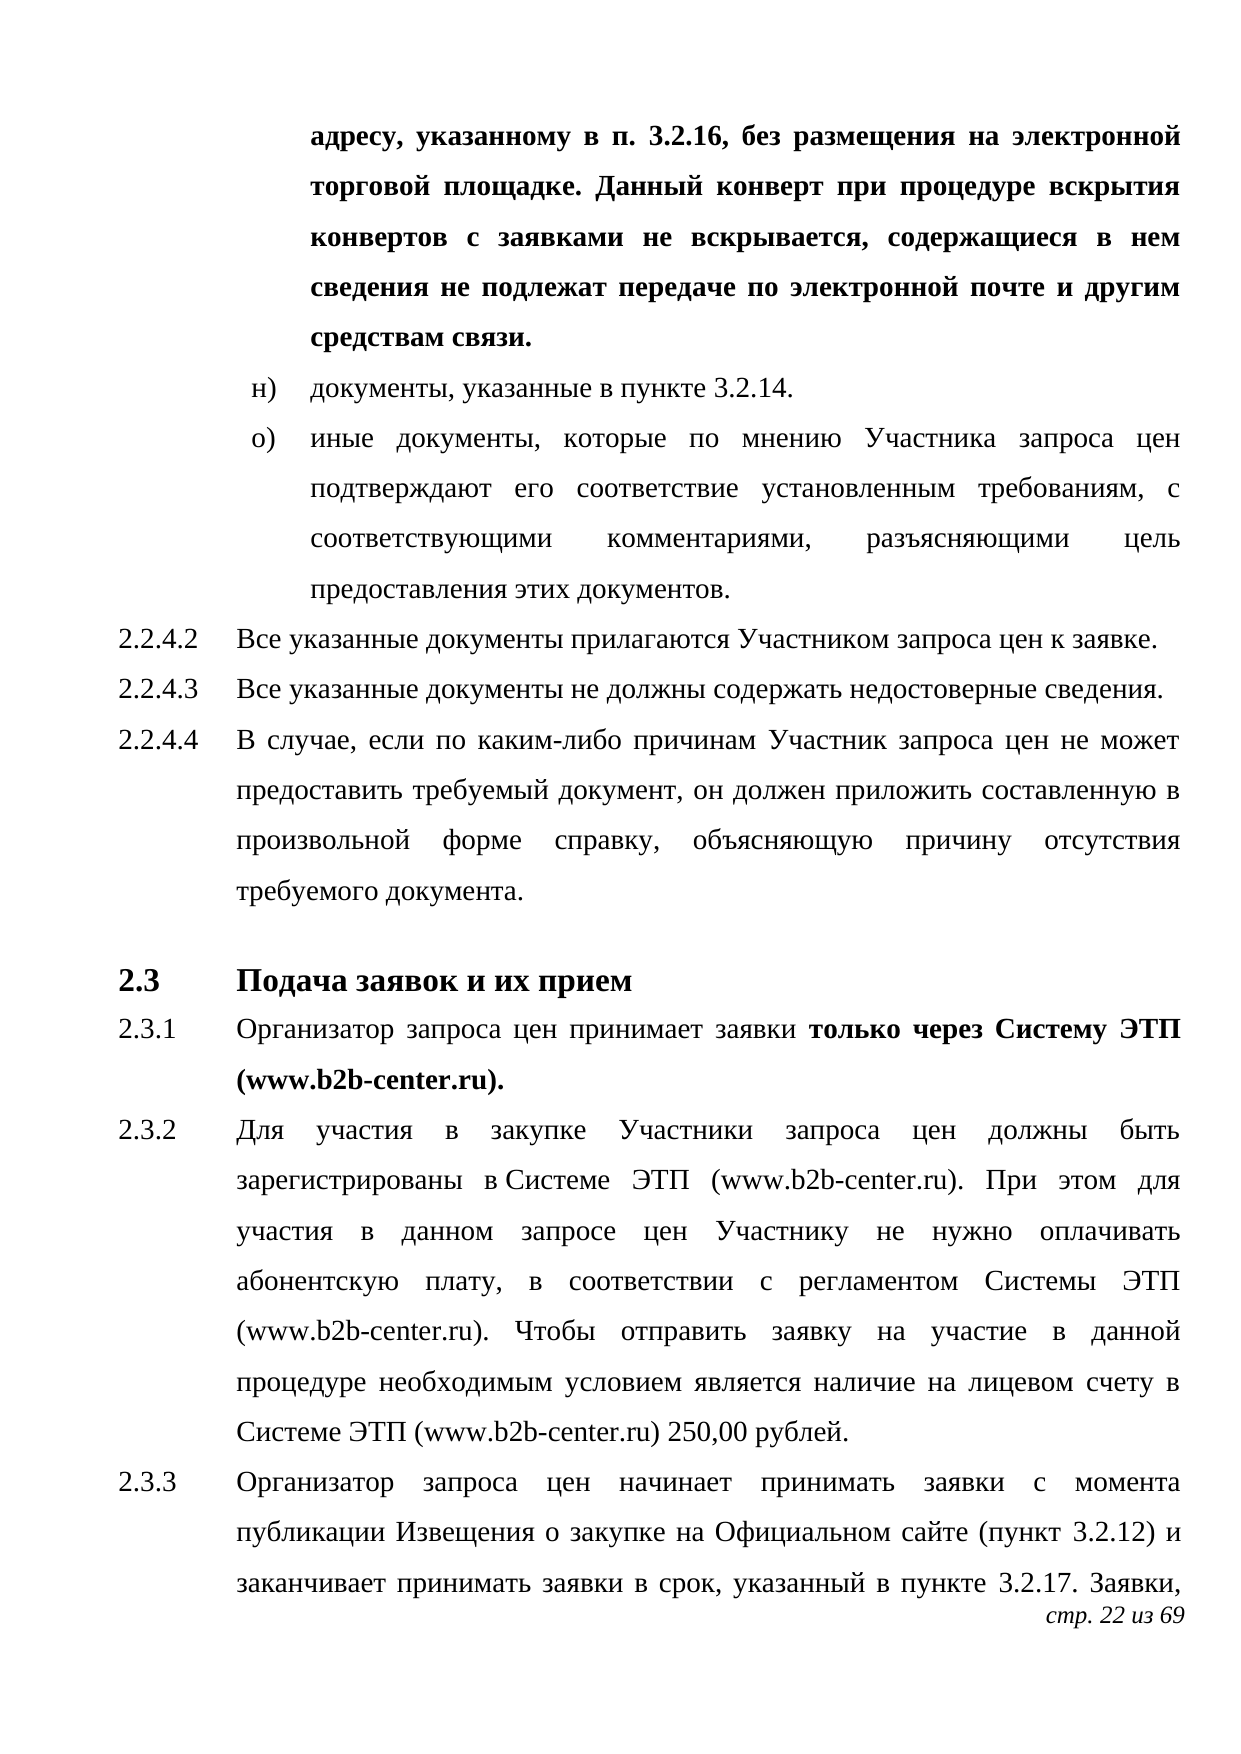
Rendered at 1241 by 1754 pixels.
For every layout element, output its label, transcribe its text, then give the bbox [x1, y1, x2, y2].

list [118, 1464, 1181, 1598]
subtitle Подача заявок и их прием [118, 961, 1181, 999]
list Для участия в закупке Участники запроса цен должны быть зарегистрированы в Системе ЭТП (www.b2b-center.ru). При этом для участия в данном запросе цен Участнику не нужно оплачивать абонентскую плату, в соответствии с регламентом Системы ЭТП (www.b2b-center.ru). Чтобы отправить заявку на участие в данной процедуре необходимым условием является наличие на лицевом счету в Системе ЭТП (www.b2b-center.ru) 250,00 рублей. [118, 1112, 1181, 1447]
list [251, 118, 1181, 353]
list иные документы, которые по мнению Участника запроса цен подтверждают его соответствие установленным требованиям, с соответствующими комментариями, разъясняющими цель предоставления этих документов. [251, 420, 1181, 604]
list Организатор запроса цен принимает заявки только через Систему ЭТП (www.b2b-center.ru). [118, 1011, 1181, 1095]
list В случае, если по каким-либо причинам Участник запроса цен не может предоставить требуемый документ, он должен приложить составленную в произвольной форме справку, объясняющую причину отсутствия требуемого документа. [118, 722, 1181, 906]
list Все указанные документы прилагаются Участником запроса цен к заявке. [118, 621, 1181, 655]
list документы, указанные в пункте 3.2.14. [251, 370, 1181, 403]
list Все указанные документы не должны содержать недостоверные сведения. [118, 672, 1181, 705]
